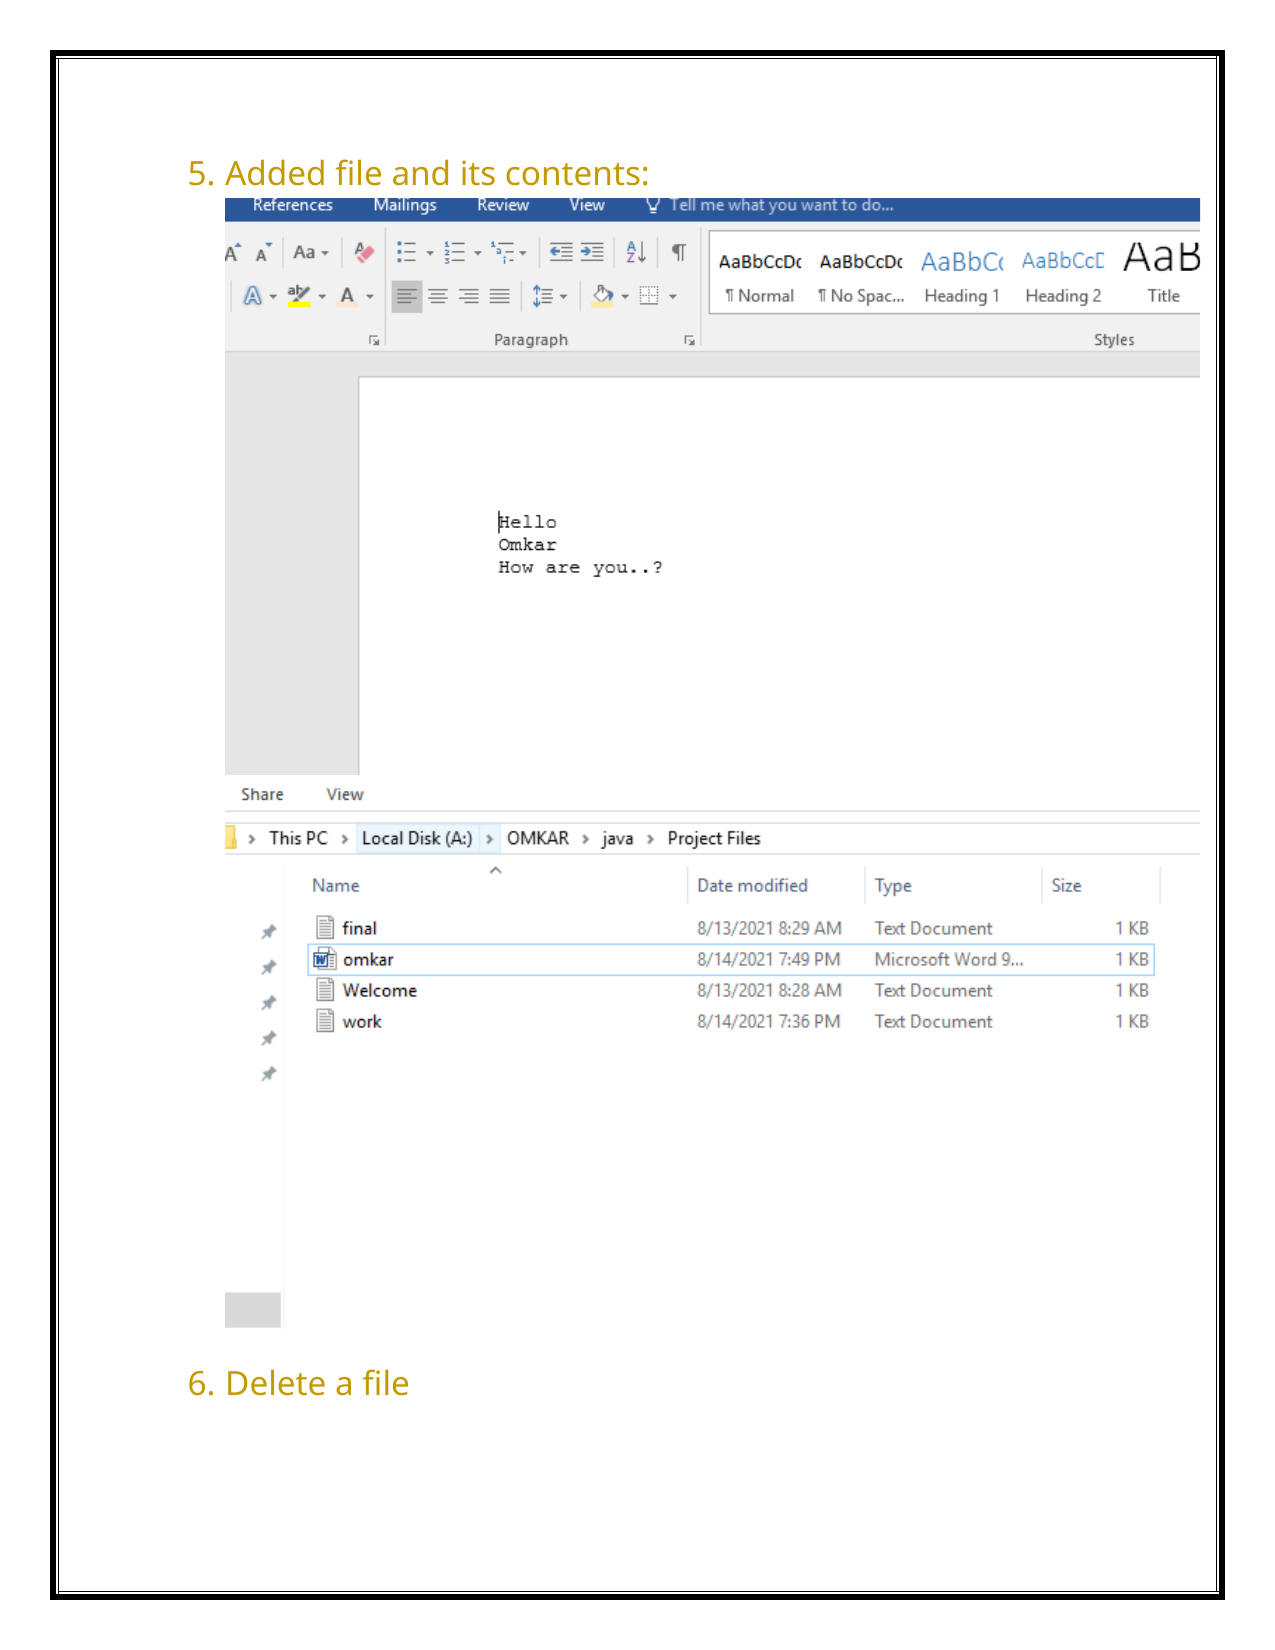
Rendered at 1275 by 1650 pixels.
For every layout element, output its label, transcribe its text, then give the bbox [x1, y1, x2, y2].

picture [225, 198, 1200, 775]
picture [225, 788, 1200, 1331]
subtitle Delete a file [187, 1359, 1125, 1405]
